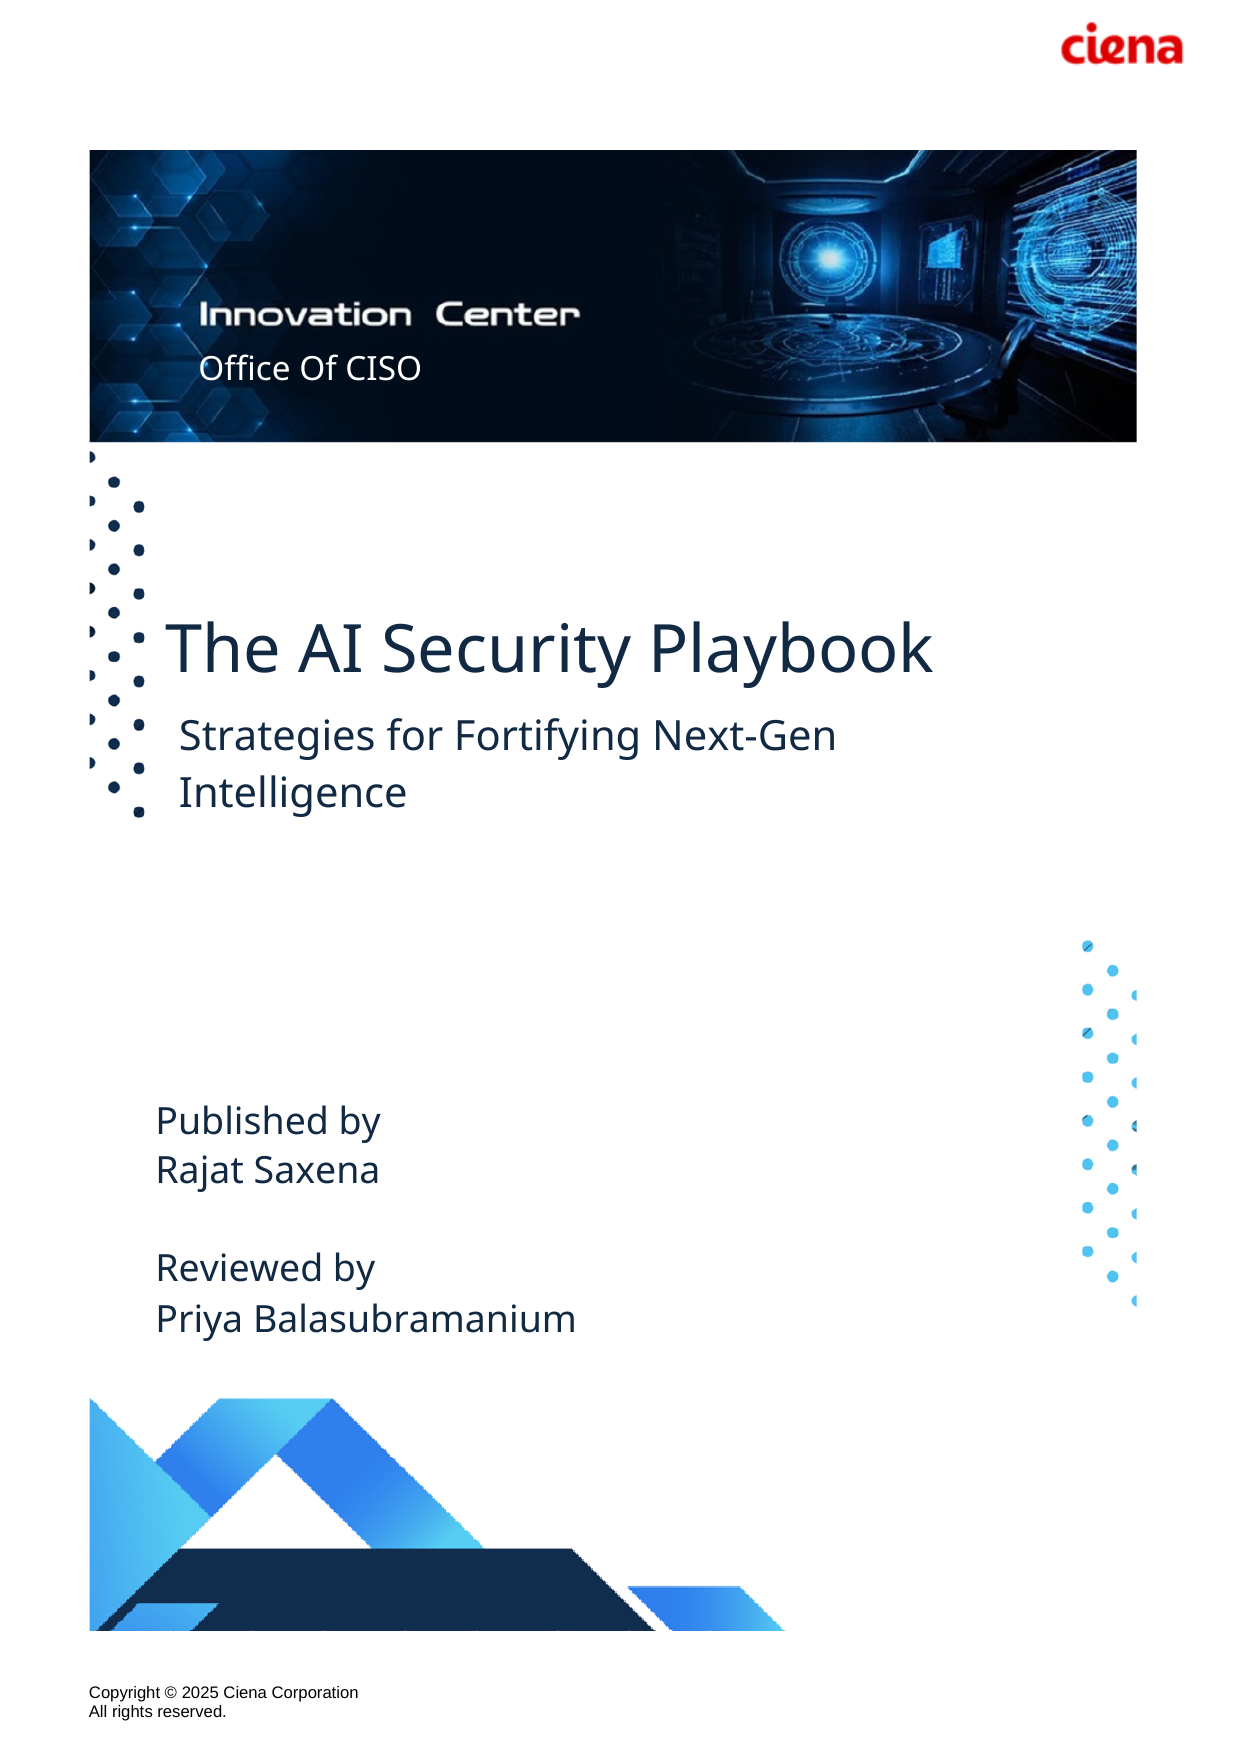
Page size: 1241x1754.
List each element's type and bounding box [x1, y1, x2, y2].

picture [921, 5, 1220, 91]
picture [89, 150, 1137, 1631]
